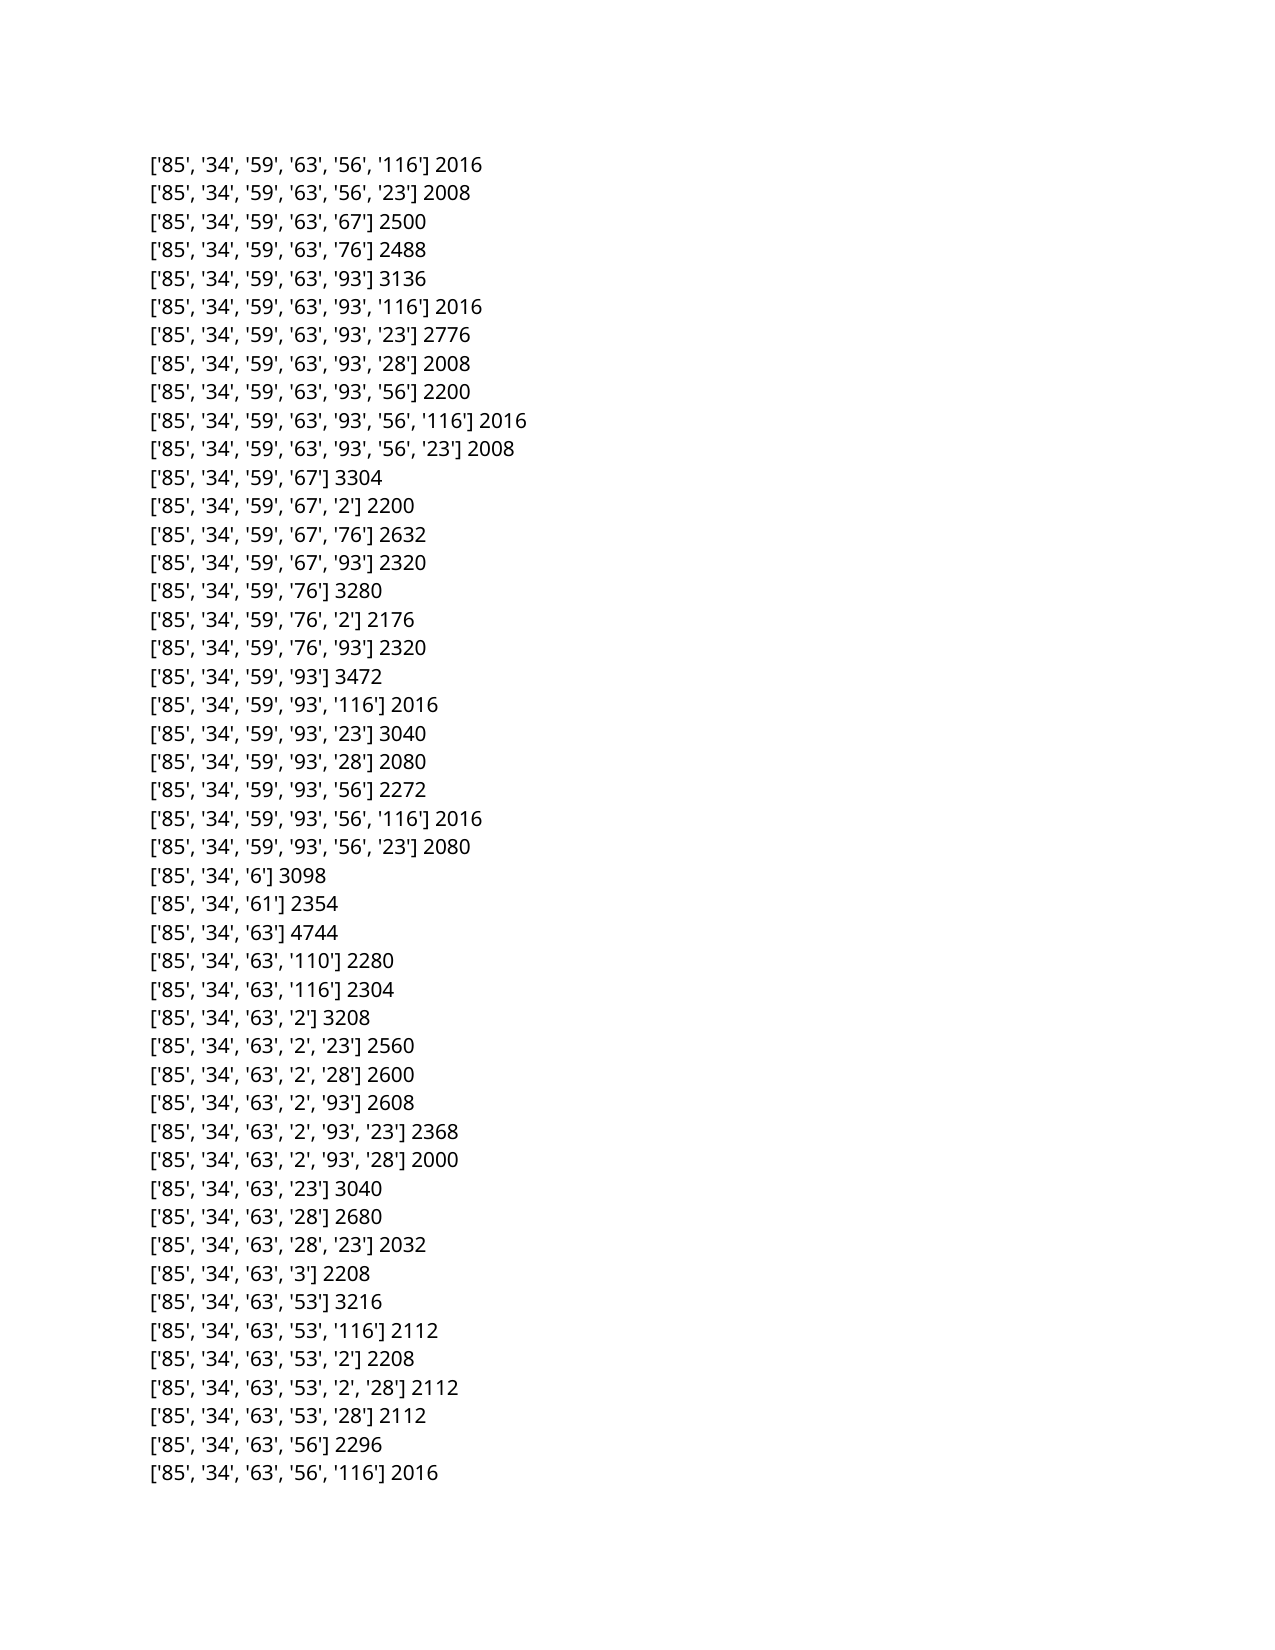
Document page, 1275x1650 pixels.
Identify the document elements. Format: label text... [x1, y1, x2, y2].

text ['85', '34', '63', '2', '93', '28'] 2000 [150, 1145, 1125, 1174]
text ['85', '34', '59', '63', '93', '116'] 2016 [150, 292, 1125, 321]
text ['85', '34', '63', '28'] 2680 [150, 1202, 1125, 1231]
text ['85', '34', '63', '53'] 3216 [150, 1287, 1125, 1316]
text ['85', '34', '63', '2', '93'] 2608 [150, 1088, 1125, 1117]
text ['85', '34', '63', '53', '116'] 2112 [150, 1316, 1125, 1344]
text ['85', '34', '63', '53', '28'] 2112 [150, 1401, 1125, 1430]
text ['85', '34', '59', '93', '56', '23'] 2080 [150, 832, 1125, 861]
text ['85', '34', '59', '67'] 3304 [150, 463, 1125, 491]
text ['85', '34', '6'] 3098 [150, 861, 1125, 889]
text ['85', '34', '59', '76', '93'] 2320 [150, 633, 1125, 662]
text ['85', '34', '63', '53', '2', '28'] 2112 [150, 1373, 1125, 1401]
text ['85', '34', '63', '116'] 2304 [150, 975, 1125, 1003]
text ['85', '34', '63', '53', '2'] 2208 [150, 1344, 1125, 1373]
text ['85', '34', '59', '63', '93', '56', '23'] 2008 [150, 434, 1125, 463]
text ['85', '34', '59', '63', '76'] 2488 [150, 235, 1125, 264]
text ['85', '34', '61'] 2354 [150, 889, 1125, 918]
text ['85', '34', '63', '2', '28'] 2600 [150, 1060, 1125, 1088]
text ['85', '34', '63', '110'] 2280 [150, 946, 1125, 975]
text ['85', '34', '59', '93', '23'] 3040 [150, 719, 1125, 747]
text ['85', '34', '59', '93', '28'] 2080 [150, 747, 1125, 776]
text ['85', '34', '63', '3'] 2208 [150, 1259, 1125, 1287]
text ['85', '34', '59', '76'] 3280 [150, 577, 1125, 605]
text ['85', '34', '59', '67', '76'] 2632 [150, 520, 1125, 548]
text ['85', '34', '59', '67', '2'] 2200 [150, 491, 1125, 520]
text ['85', '34', '59', '93', '56'] 2272 [150, 776, 1125, 804]
text ['85', '34', '59', '63', '93'] 3136 [150, 264, 1125, 292]
text ['85', '34', '63', '2', '23'] 2560 [150, 1032, 1125, 1060]
text ['85', '34', '59', '76', '2'] 2176 [150, 605, 1125, 633]
text ['85', '34', '59', '93', '116'] 2016 [150, 690, 1125, 719]
text ['85', '34', '63', '56', '116'] 2016 [150, 1458, 1125, 1487]
text ['85', '34', '59', '63', '56', '23'] 2008 [150, 178, 1125, 207]
text ['85', '34', '59', '93', '56', '116'] 2016 [150, 804, 1125, 832]
text ['85', '34', '63', '2'] 3208 [150, 1003, 1125, 1032]
text ['85', '34', '59', '63', '93', '28'] 2008 [150, 349, 1125, 377]
text ['85', '34', '59', '63', '93', '56'] 2200 [150, 377, 1125, 406]
text ['85', '34', '63', '23'] 3040 [150, 1174, 1125, 1202]
text ['85', '34', '63'] 4744 [150, 918, 1125, 946]
text ['85', '34', '59', '63', '93', '23'] 2776 [150, 321, 1125, 349]
text ['85', '34', '59', '63', '67'] 2500 [150, 207, 1125, 235]
text ['85', '34', '59', '67', '93'] 2320 [150, 548, 1125, 577]
text ['85', '34', '59', '63', '93', '56', '116'] 2016 [150, 406, 1125, 434]
text ['85', '34', '59', '63', '56', '116'] 2016 [150, 150, 1125, 178]
text ['85', '34', '59', '93'] 3472 [150, 662, 1125, 690]
text ['85', '34', '63', '28', '23'] 2032 [150, 1231, 1125, 1259]
text ['85', '34', '63', '2', '93', '23'] 2368 [150, 1117, 1125, 1145]
text ['85', '34', '63', '56'] 2296 [150, 1430, 1125, 1458]
